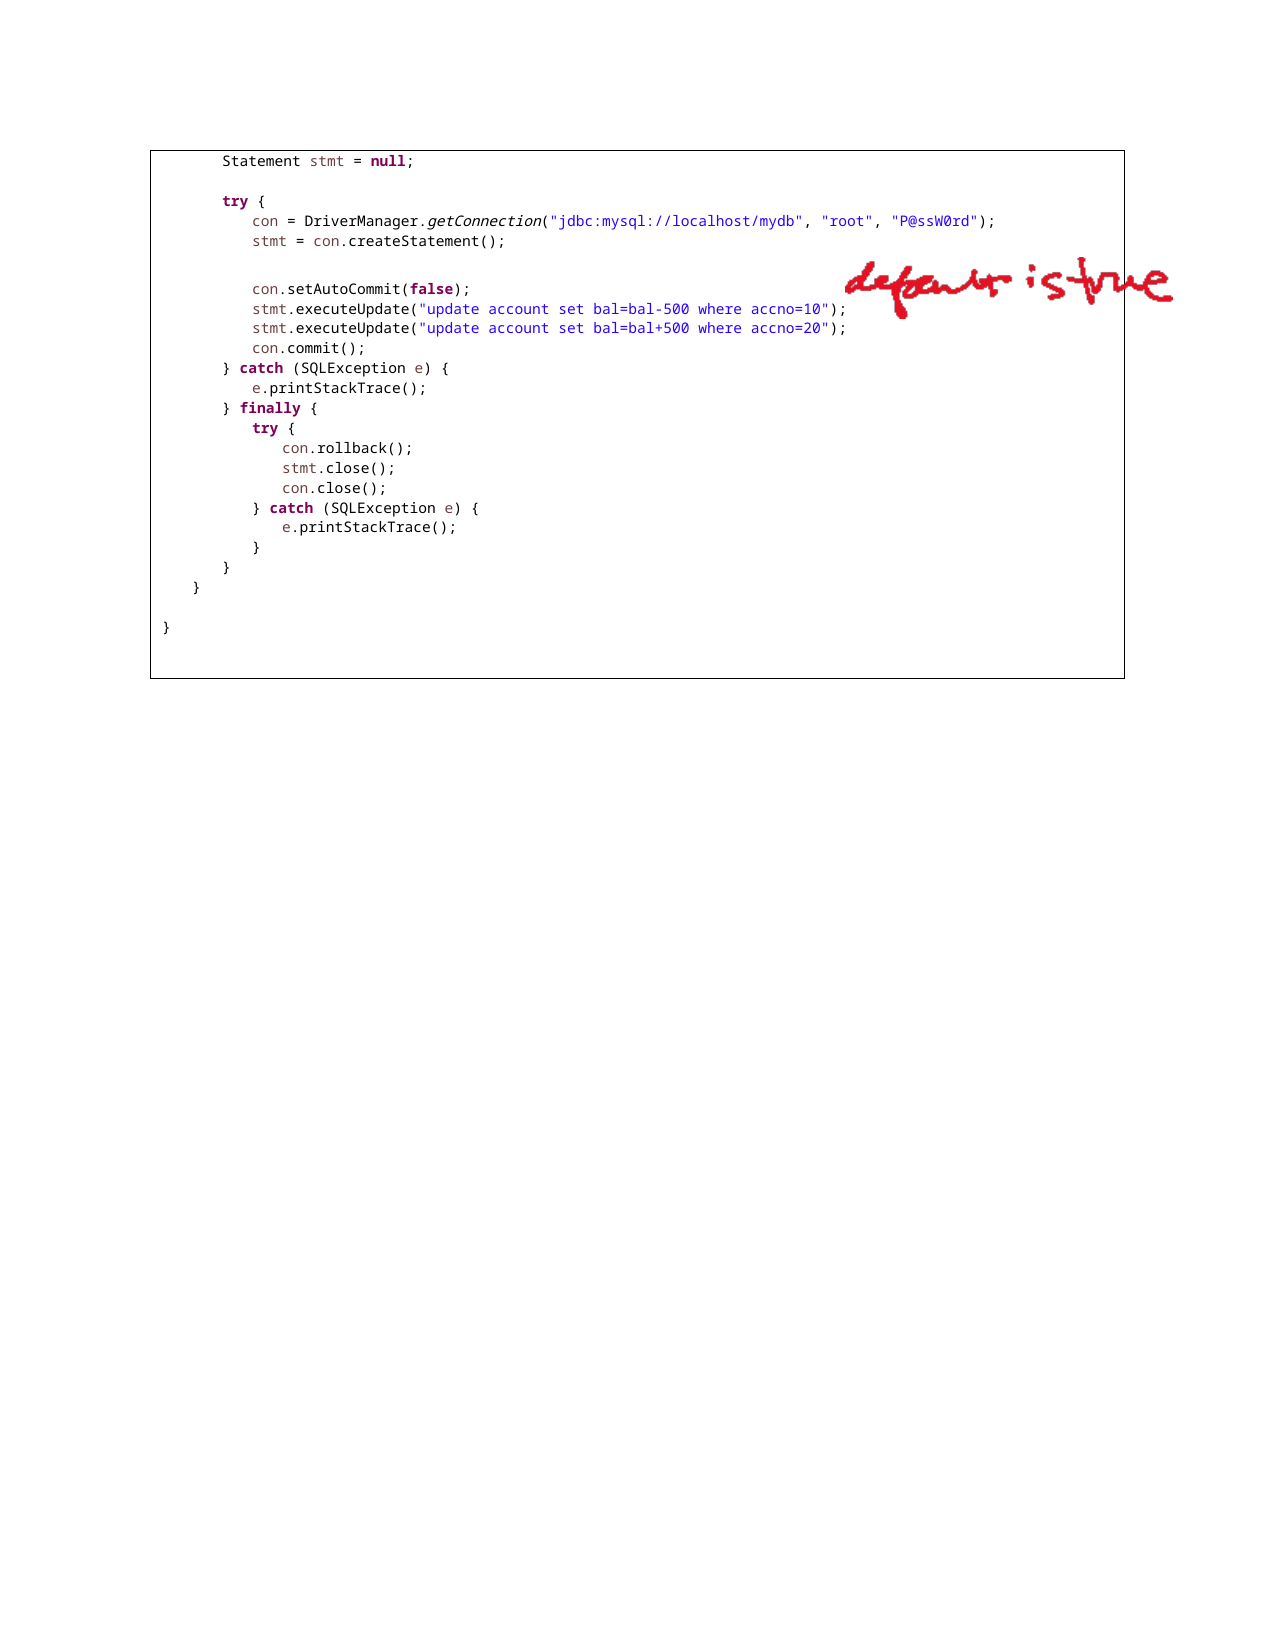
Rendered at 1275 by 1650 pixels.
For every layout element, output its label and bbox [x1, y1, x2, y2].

picture [845, 257, 1173, 319]
table_cell [151, 151, 1124, 677]
